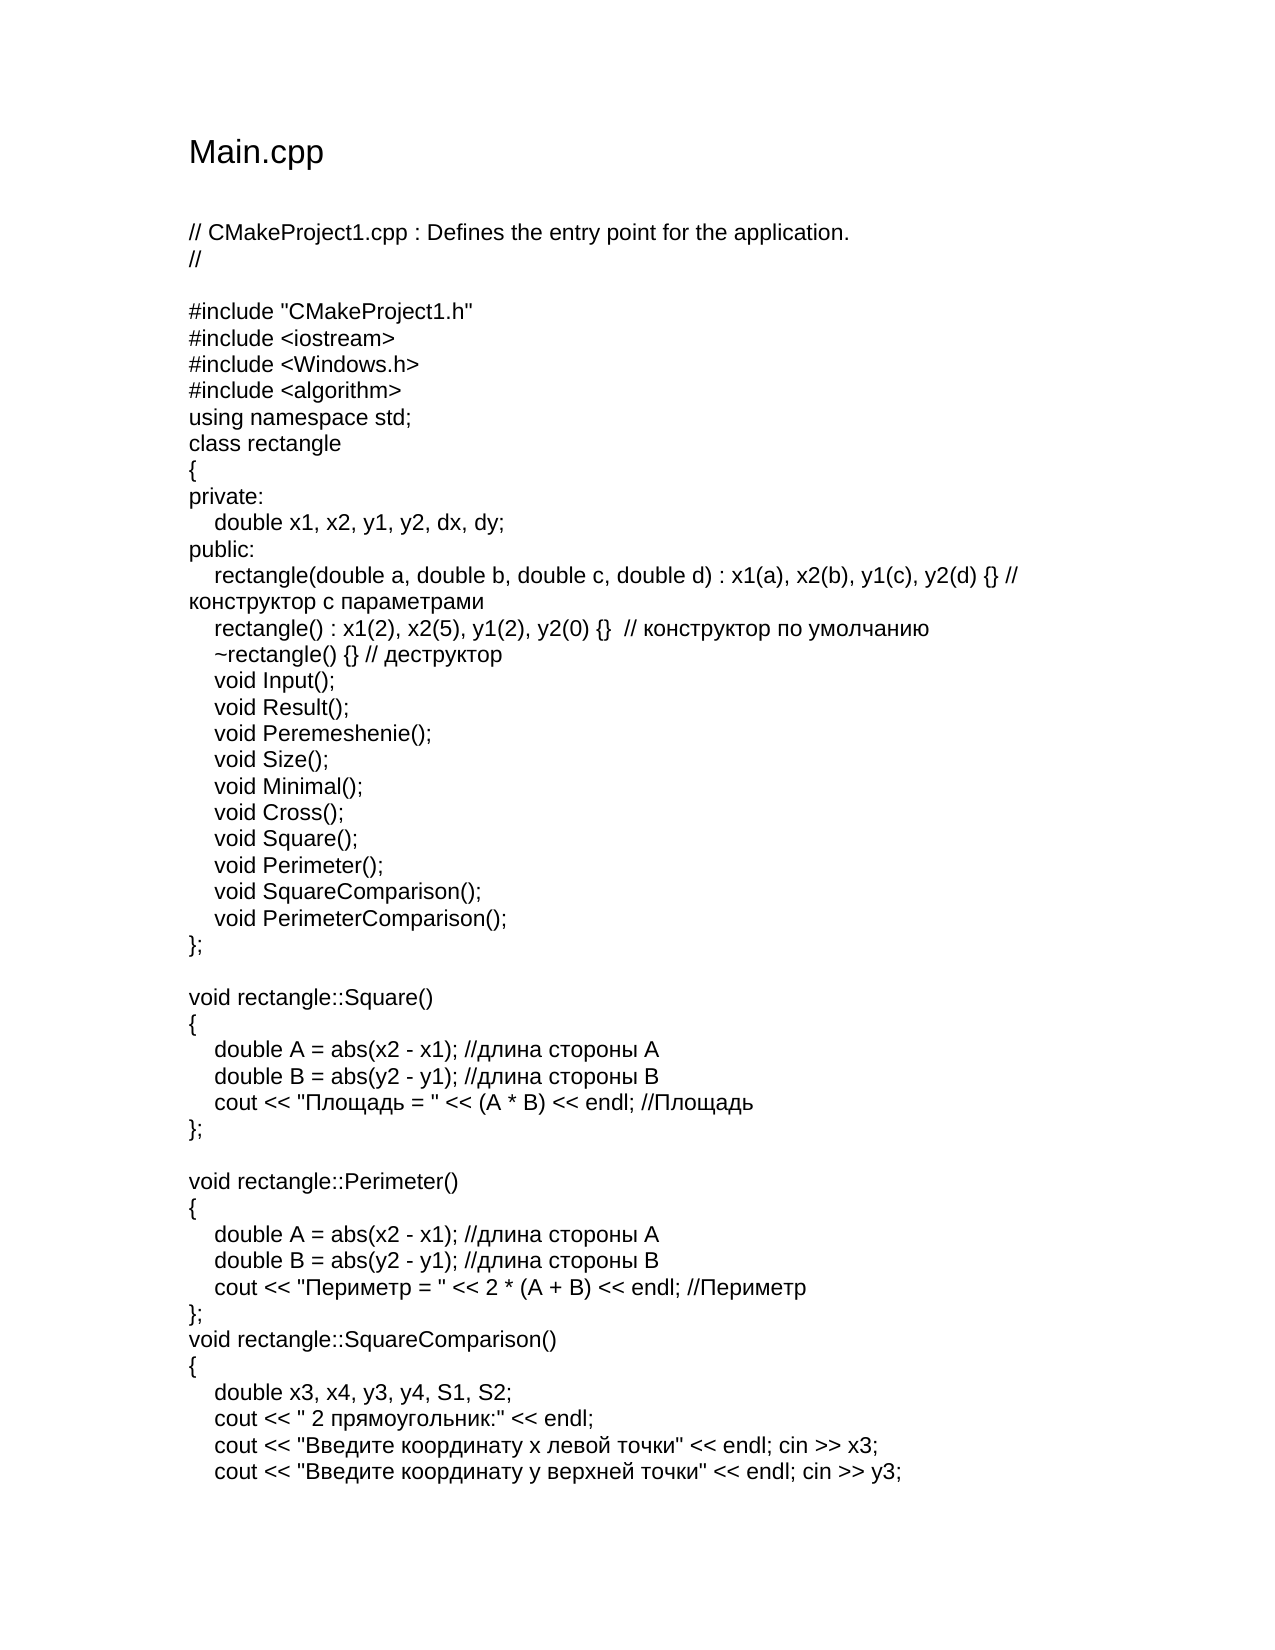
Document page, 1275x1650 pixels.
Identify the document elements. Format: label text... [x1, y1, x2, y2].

text void rectangle::Perimeter() [189, 1168, 1143, 1194]
text double B = abs(y2 - y1); //длина стороны B [189, 1247, 1143, 1273]
text }; [189, 931, 1143, 957]
text cout << "Введите координату y верхней точки" << endl; cin >> y3; [189, 1458, 1143, 1484]
text cout << "Введите координату х левой точки" << endl; cin >> x3; [189, 1432, 1143, 1458]
text rectangle() : x1(2), x2(5), y1(2), y2(0) {} // конструктор по умолчанию [189, 614, 1143, 641]
text double x1, x2, y1, y2, dx, dy; [189, 509, 1143, 536]
text }; [189, 1115, 1143, 1142]
text double A = abs(x2 - x1); //длина стороны А [189, 1221, 1143, 1247]
text class rectangle [189, 430, 1143, 456]
text cout << " 2 прямоугольник:" << endl; [189, 1405, 1143, 1432]
text }; [189, 1300, 1143, 1326]
text void rectangle::SquareComparison() [189, 1326, 1143, 1352]
text #include <Windows.h> [189, 351, 1143, 377]
text #include "CMakeProject1.h" [189, 298, 1143, 325]
text void rectangle::Square() [189, 983, 1143, 1010]
text #include <iostream> [189, 325, 1143, 351]
text void SquareComparison(); [189, 878, 1143, 904]
text { [189, 456, 1143, 483]
text { [189, 1194, 1143, 1221]
text cout << "Площадь = " << (A * B) << endl; //Площадь [189, 1089, 1143, 1115]
text // [189, 246, 1143, 272]
text { [189, 1352, 1143, 1379]
text void Perimeter(); [189, 852, 1143, 878]
text // CMakeProject1.cpp : Defines the entry point for the application. [189, 170, 1143, 246]
text cout << "Периметр = " << 2 * (A + B) << endl; //Периметр [189, 1273, 1143, 1300]
text void Сross(); [189, 799, 1143, 825]
text rectangle(double a, double b, double c, double d) : x1(a), x2(b), y1(c), y2(d) {} // конструктор с параметрами [189, 562, 1143, 614]
text using namespace std; [189, 404, 1143, 430]
text void Size(); [189, 746, 1143, 773]
text void Input(); [189, 667, 1143, 694]
text Main.cpp [189, 132, 1143, 170]
text double A = abs(x2 - x1); //длина стороны А [189, 1036, 1143, 1063]
text void PerimeterComparison(); [189, 904, 1143, 931]
text { [189, 1010, 1143, 1036]
text void Square(); [189, 825, 1143, 852]
text private: [189, 483, 1143, 509]
text void Minimal(); [189, 773, 1143, 799]
text #include <algorithm> [189, 377, 1143, 404]
text double x3, x4, y3, y4, S1, S2; [189, 1379, 1143, 1405]
text void Peremeshenie(); [189, 720, 1143, 746]
text ~rectangle() {} // деструктор [189, 641, 1143, 667]
text public: [189, 536, 1143, 562]
text void Result(); [189, 694, 1143, 720]
text double B = abs(y2 - y1); //длина стороны B [189, 1063, 1143, 1089]
